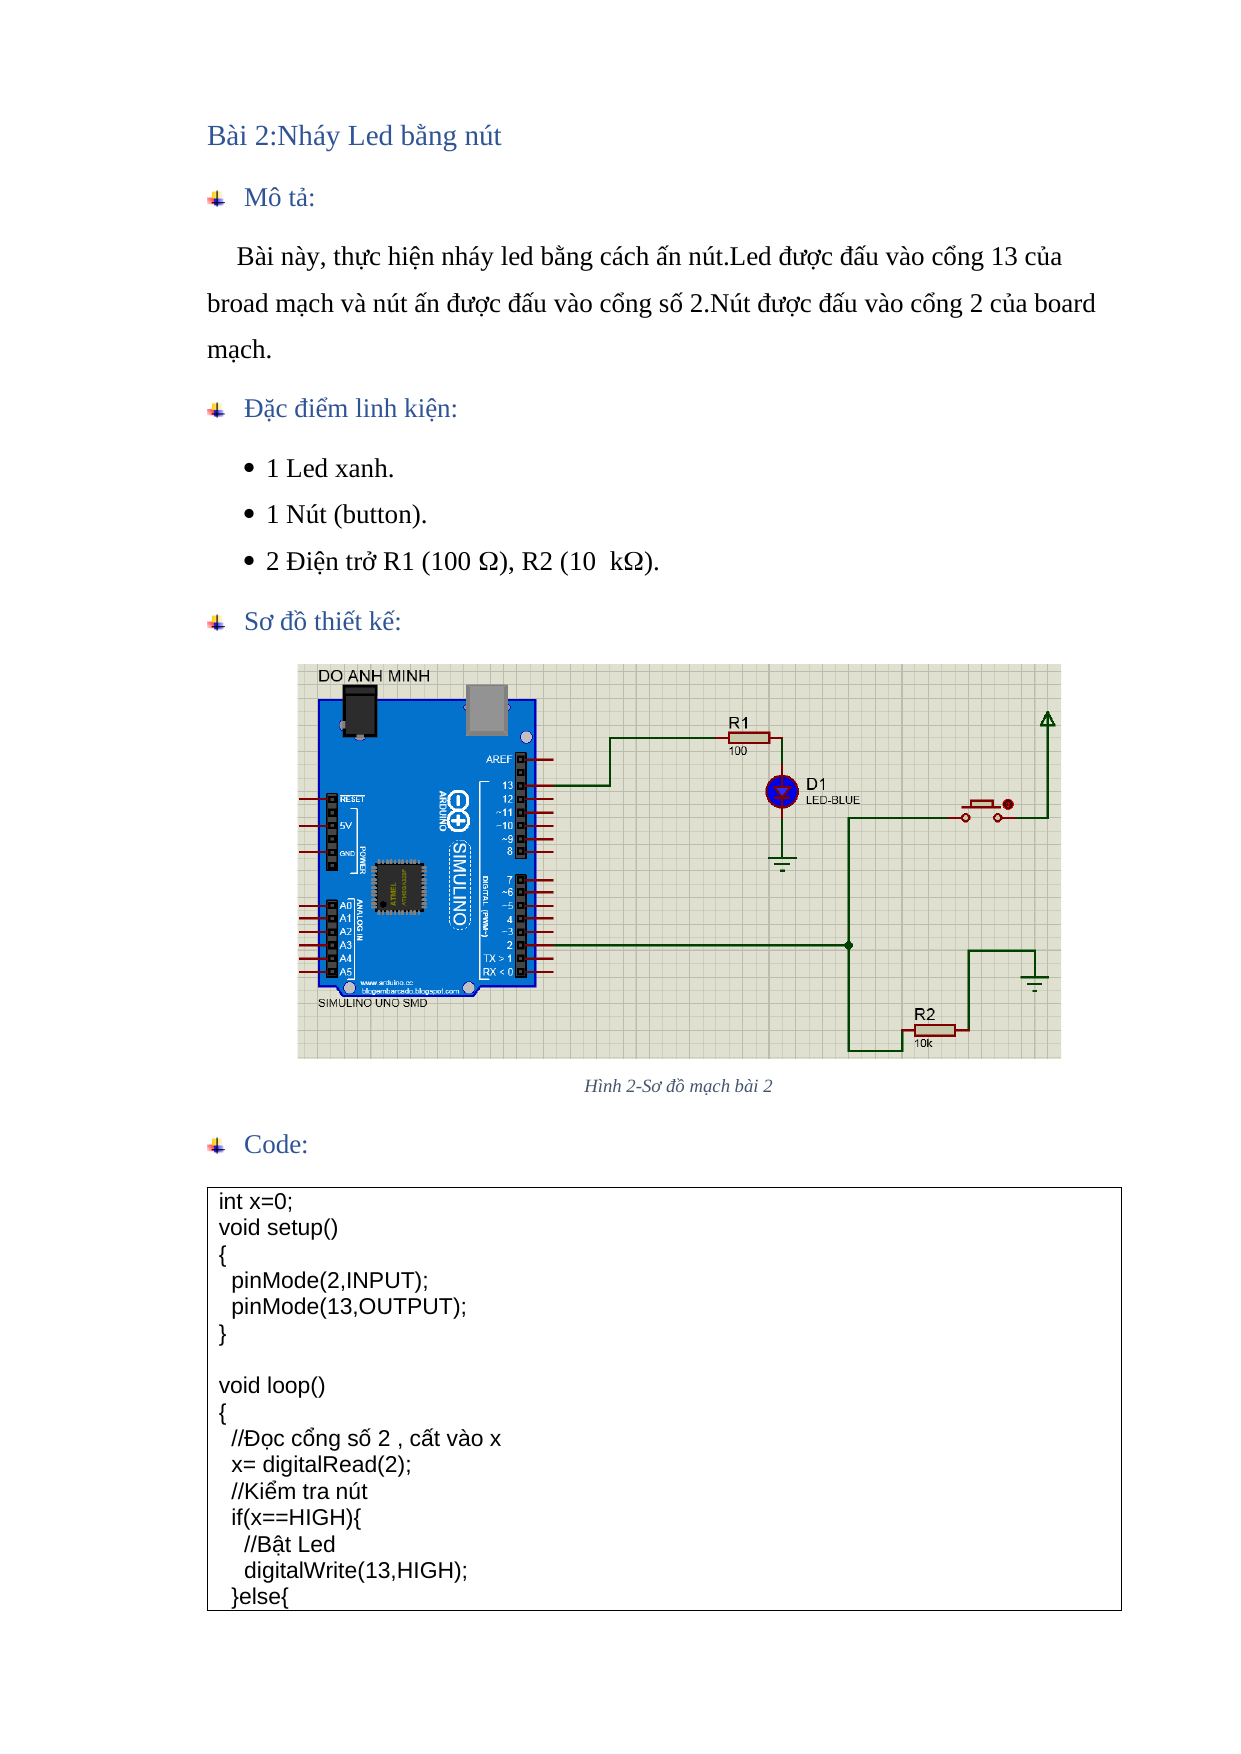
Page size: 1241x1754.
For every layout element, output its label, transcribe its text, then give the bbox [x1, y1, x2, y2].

list 1 Led xanh. [148, 452, 1122, 483]
subtitle Mô tả: [207, 181, 1122, 212]
subtitle Đặc điểm linh kiện: [207, 393, 1122, 424]
subtitle Sơ đồ thiết kế: [207, 605, 1122, 636]
subtitle Code: [207, 1128, 1122, 1159]
subtitle Bài 2:Nháy Led bằng nút [177, 118, 1122, 152]
picture [207, 613, 225, 631]
picture [207, 401, 225, 418]
text Bài này, thực hiện nháy led bằng cách ấn nút.Led được đấu vào cổng 13 của broad mạch và nút ấn được đấu vào cổng số 2.Nút được đấu vào cổng 2 của board mạch. [207, 240, 1122, 364]
picture [207, 1136, 225, 1154]
list 2 Điện trở R1 (100 ), R2 (10k). [148, 546, 1122, 577]
picture [297, 664, 1062, 1059]
list 1 Nút (button). [148, 499, 1122, 530]
picture [207, 189, 225, 207]
text Hình 2-Sơ đồ mạch bài 2 [207, 1074, 1122, 1096]
